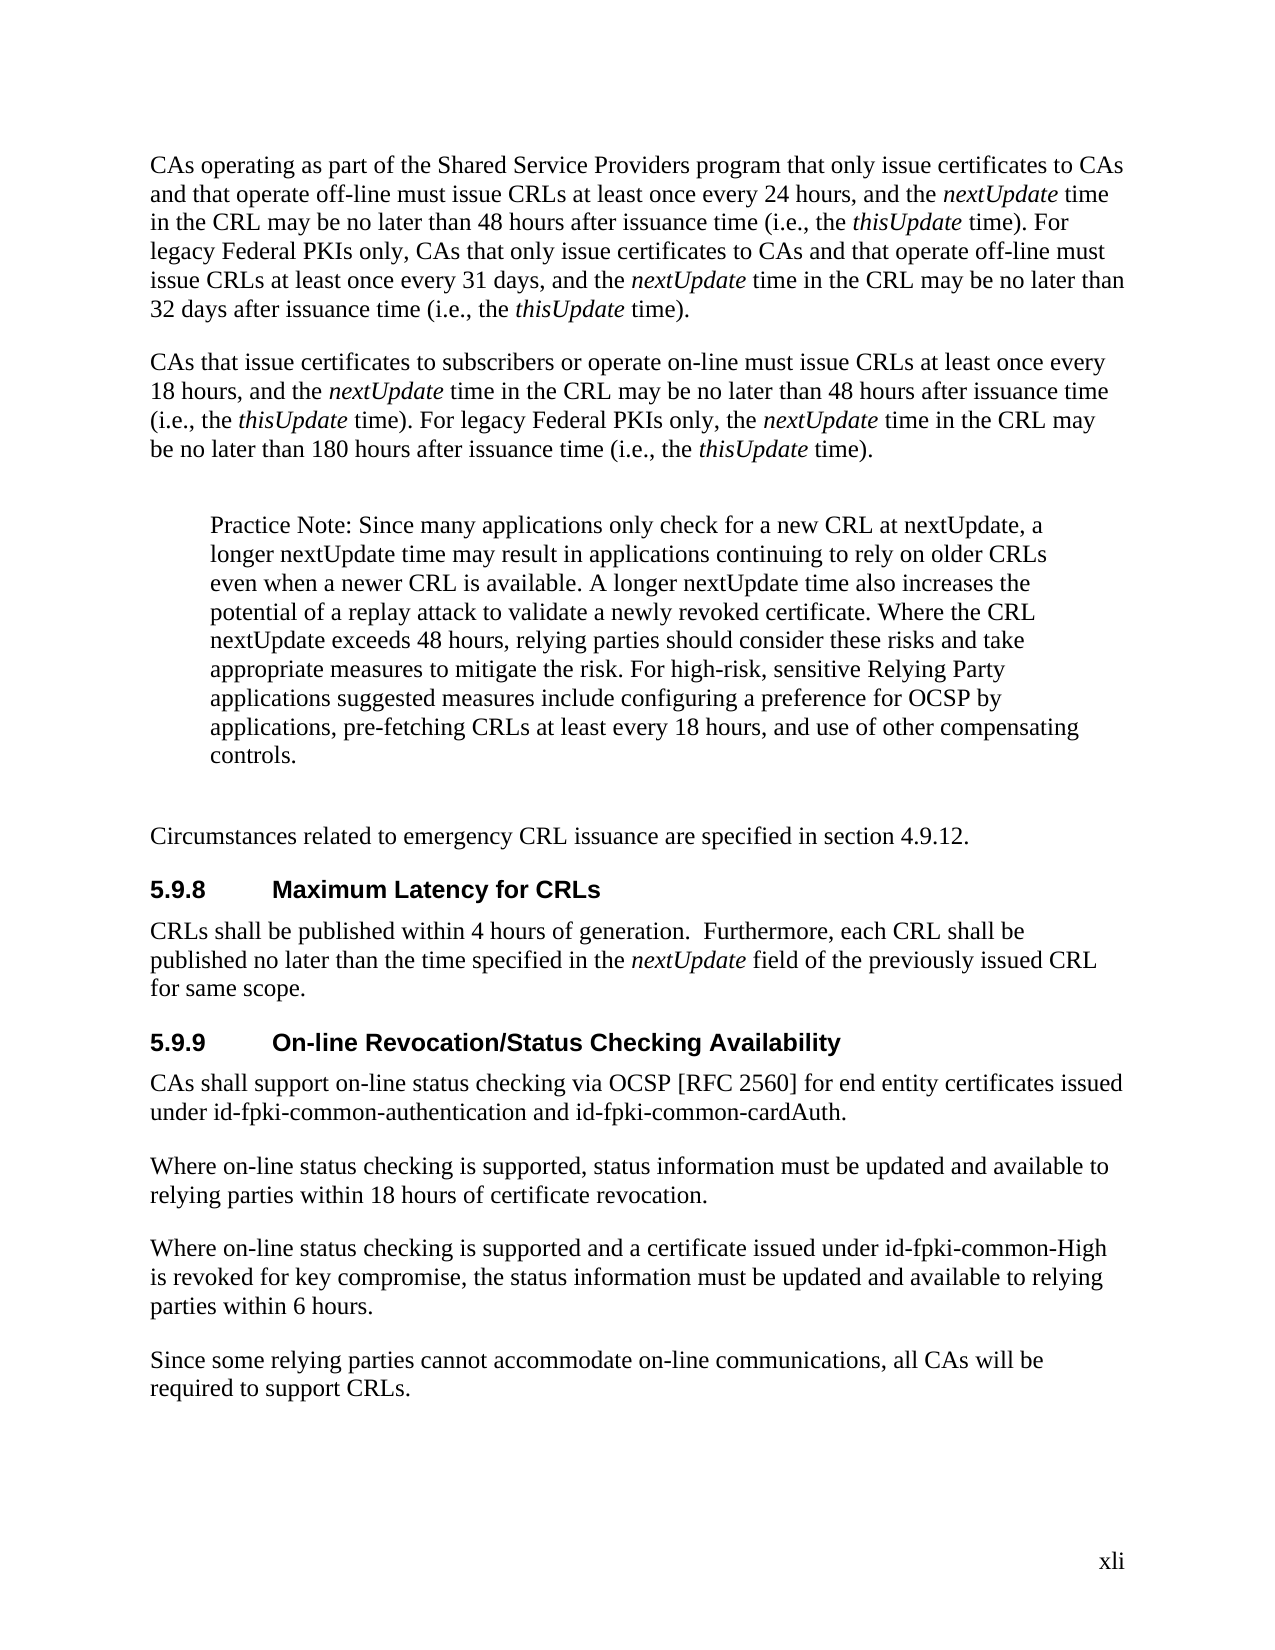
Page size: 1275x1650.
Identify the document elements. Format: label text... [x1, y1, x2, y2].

text CAs that issue certificates to subscribers or operate on-line must issue CRLs at least once every 18 hours, and the nextUpdate time in the CRL may be no later than 48 hours after issuance time (i.e., the thisUpdate time). For legacy Federal PKIs only, the nextUpdate time in the CRL may be no later than 180 hours after issuance time (i.e., the thisUpdate time). [150, 347, 1125, 462]
text Since some relying parties cannot accommodate on-line communications, all CAs will be required to support CRLs. [150, 1345, 1125, 1402]
subtitle Maximum Latency for CRLs [150, 875, 1125, 904]
text Where on-line status checking is supported, status information must be updated and available to relying parties within 18 hours of certificate revocation. [150, 1151, 1125, 1208]
text CAs operating as part of the Shared Service Providers program that only issue certificates to CAs and that operate off-line must issue CRLs at least once every 24 hours, and the nextUpdate time in the CRL may be no later than 48 hours after issuance time (i.e., the thisUpdate time). For legacy Federal PKIs only, CAs that only issue certificates to CAs and that operate off-line must issue CRLs at least once every 31 days, and the nextUpdate time in the CRL may be no later than 32 days after issuance time (i.e., the thisUpdate time). [150, 150, 1125, 322]
text CRLs shall be published within 4 hours of generation. Furthermore, each CRL shall be published no later than the time specified in the nextUpdate field of the previously issued CRL for same scope. [150, 916, 1125, 1002]
text CAs shall support on-line status checking via OCSP [RFC 2560] for end entity certificates issued under id-fpki-common-authentication and id-fpki-common-cardAuth. [150, 1068, 1125, 1126]
subtitle On-line Revocation/Status Checking Availability [150, 1028, 1125, 1057]
text Where on-line status checking is supported and a certificate issued under id-fpki-common-High is revoked for key compromise, the status information must be updated and available to relying parties within 6 hours. [150, 1233, 1125, 1320]
text Circumstances related to emergency CRL issuance are specified in section 4.9.12. [150, 821, 1125, 850]
